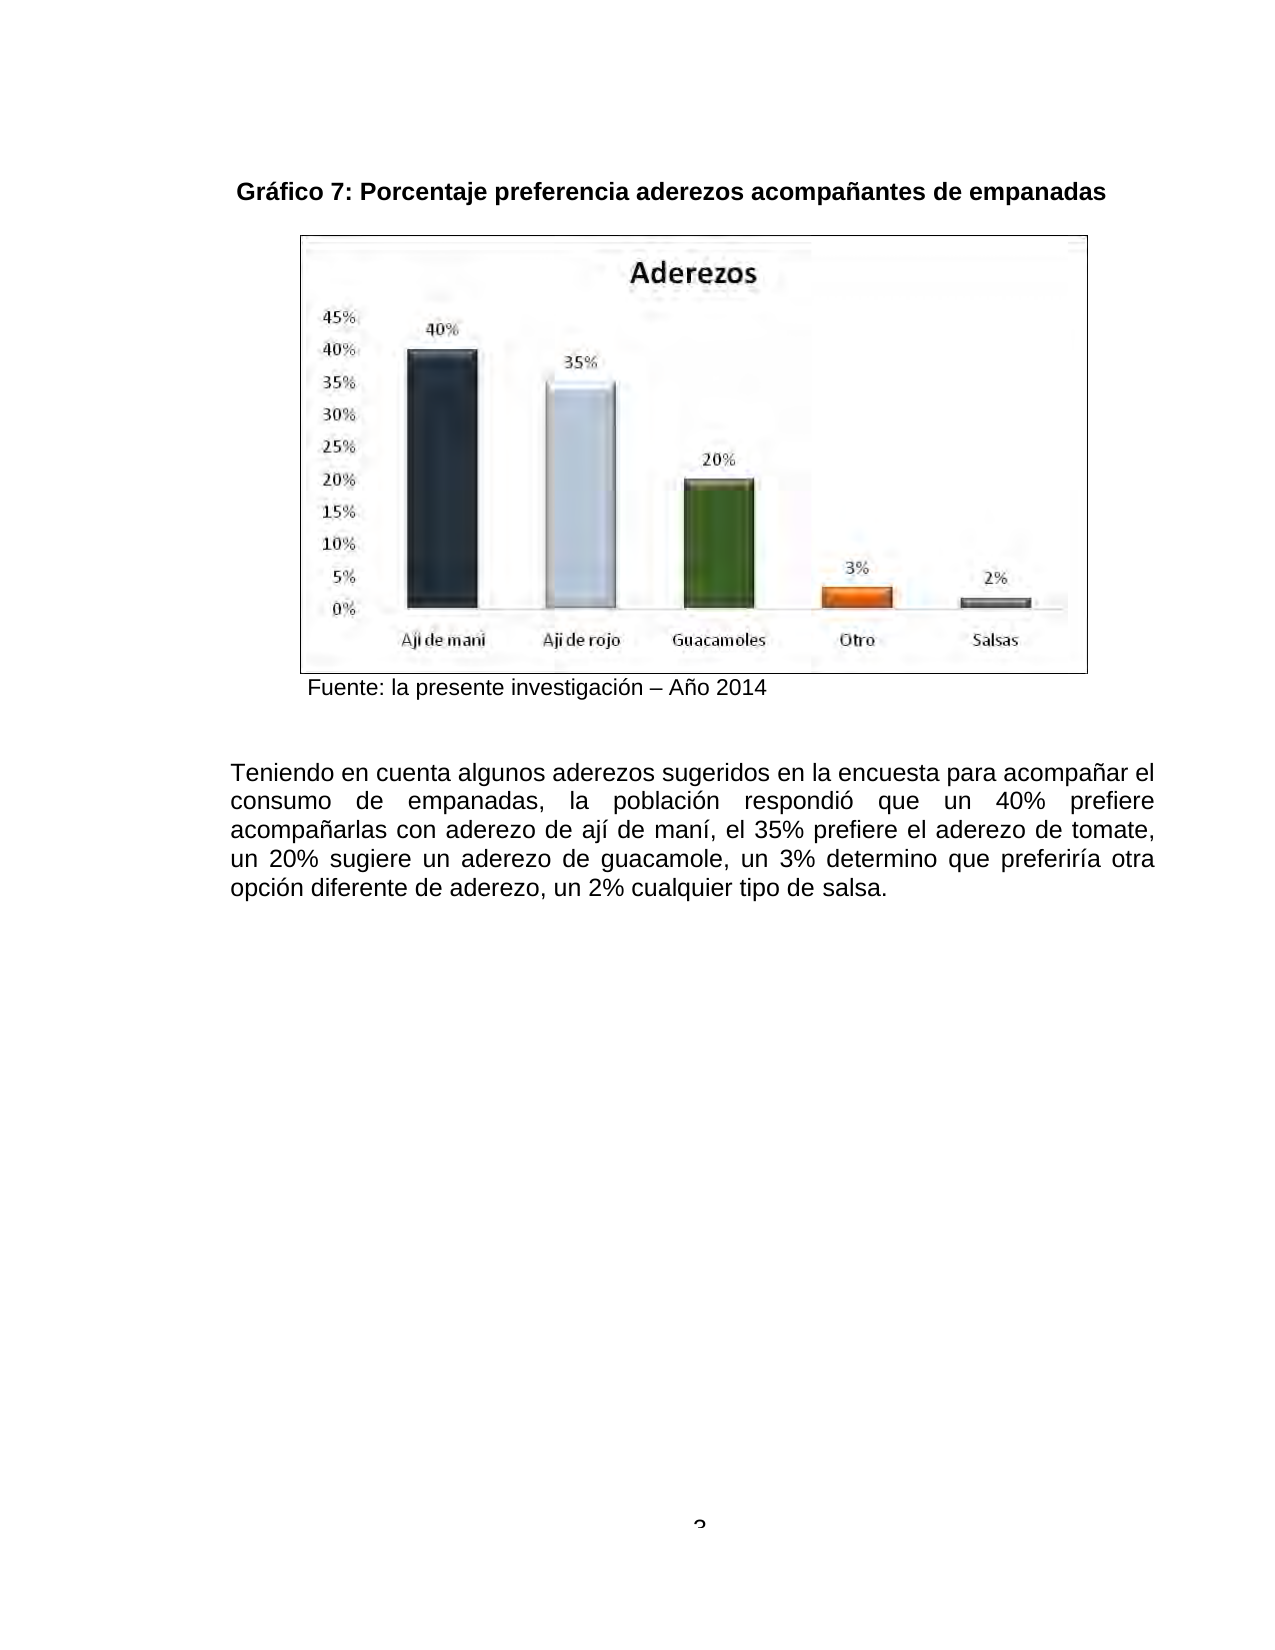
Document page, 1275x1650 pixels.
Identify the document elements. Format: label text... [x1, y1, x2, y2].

picture [300, 235, 1088, 674]
text Teniendo en cuenta algunos aderezos sugeridos en la encuesta para acompañar el consumo de empanadas, la población respondió que un 40% prefiere acompañarlas con aderezo de ají de maní, el 35% prefiere el aderezo de tomate, un 20% sugiere un aderezo de guacamole, un 3% determino que preferiría otra opción diferente de aderezo, un 2% cualquier tipo de salsa. [230, 757, 1157, 901]
text Gráfico 7: Porcentaje preferencia aderezos acompañantes de empanadas [236, 177, 1169, 206]
